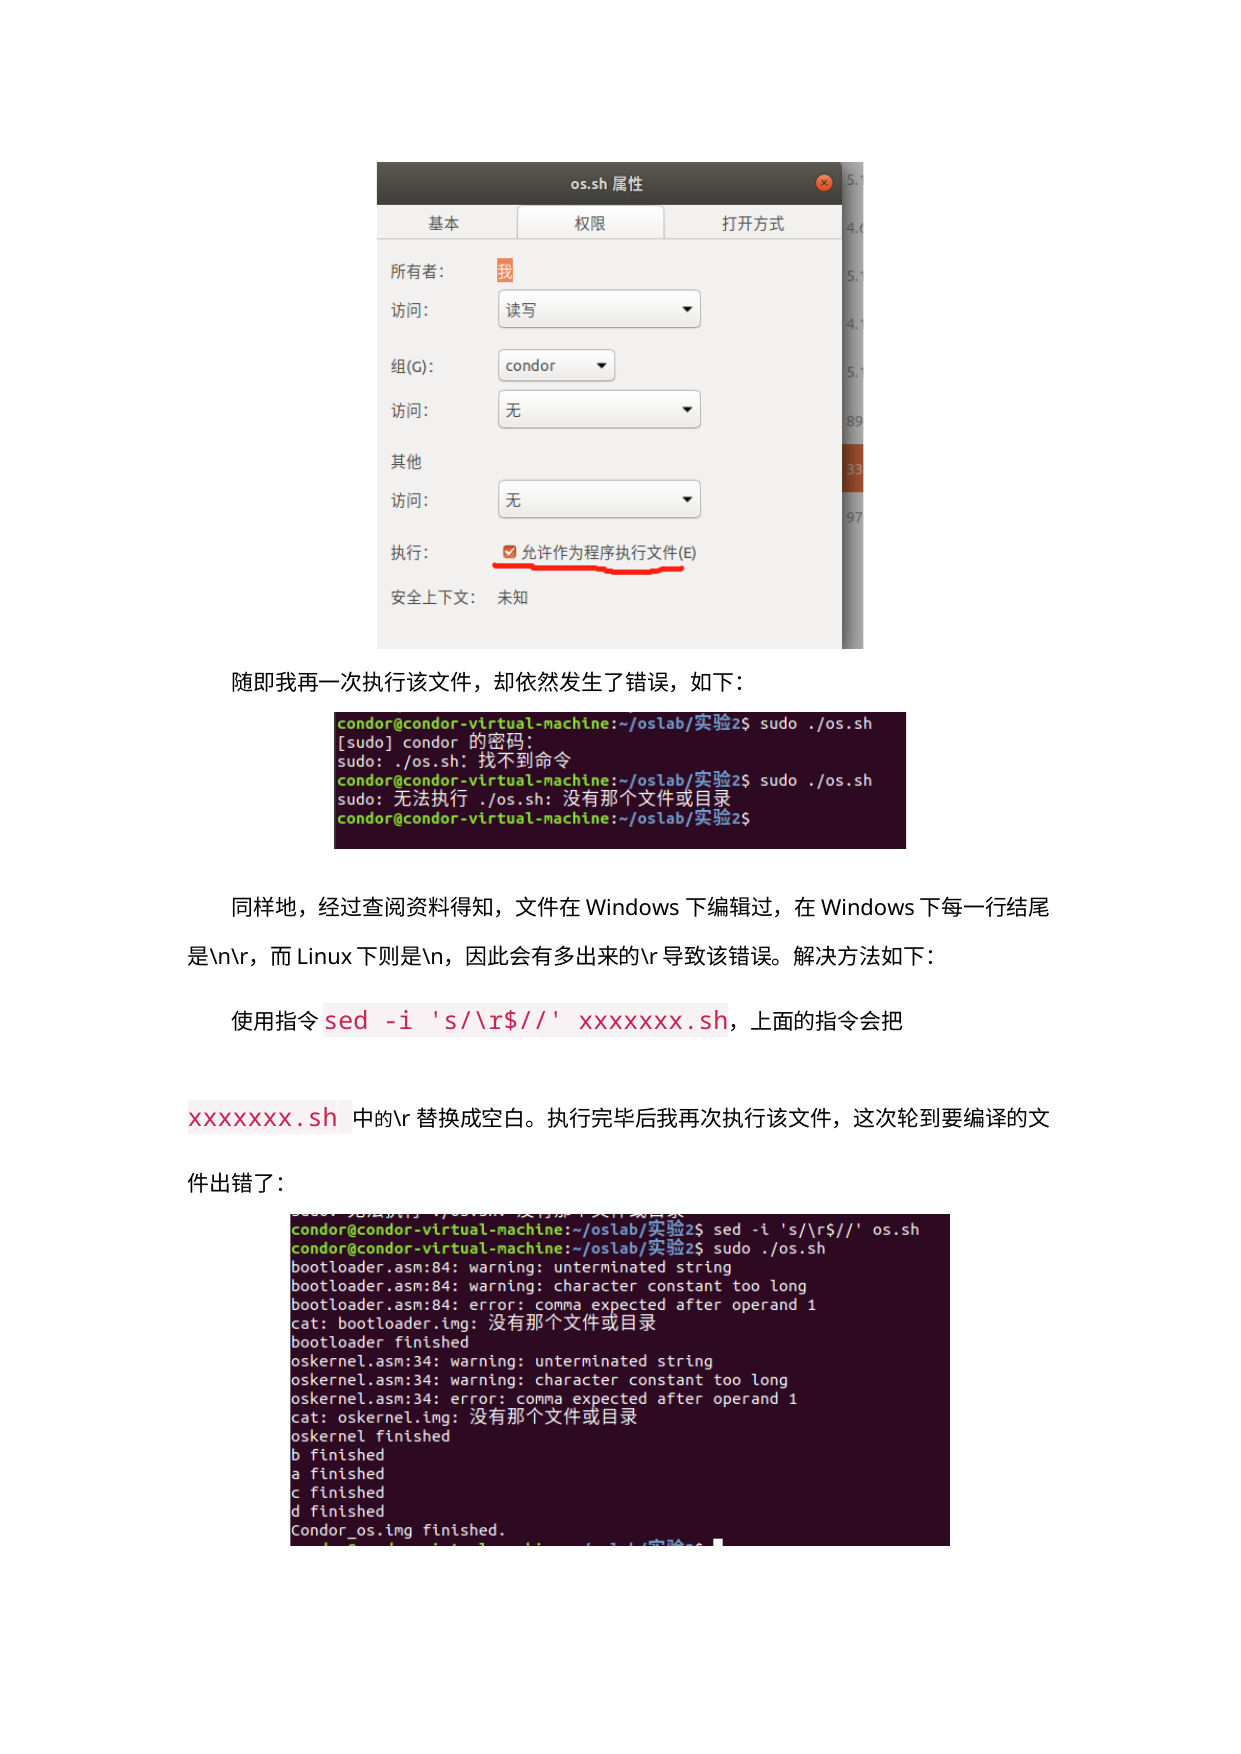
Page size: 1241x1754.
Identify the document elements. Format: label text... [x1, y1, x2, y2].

picture [334, 712, 907, 849]
picture [290, 1214, 950, 1546]
picture [376, 162, 864, 649]
text 使用指令sed -i 's/\r$//' xxxxxxx.sh，上面的指令会把 xxxxxxx.sh 中的\r 替换成空白。执行完毕后我再次执行该文件，这次轮到要编译的文件出错了： [187, 987, 1053, 1198]
text 随即我再一次执行该文件，却依然发生了错误，如下： [187, 664, 1053, 697]
text 同样地，经过查阅资料得知，文件在Windows 下编辑过，在Windows下每一行结尾是\n\r，而Linux下则是\n，因此会有多出来的\r导致该错误。解决方法如下： [187, 890, 1053, 971]
